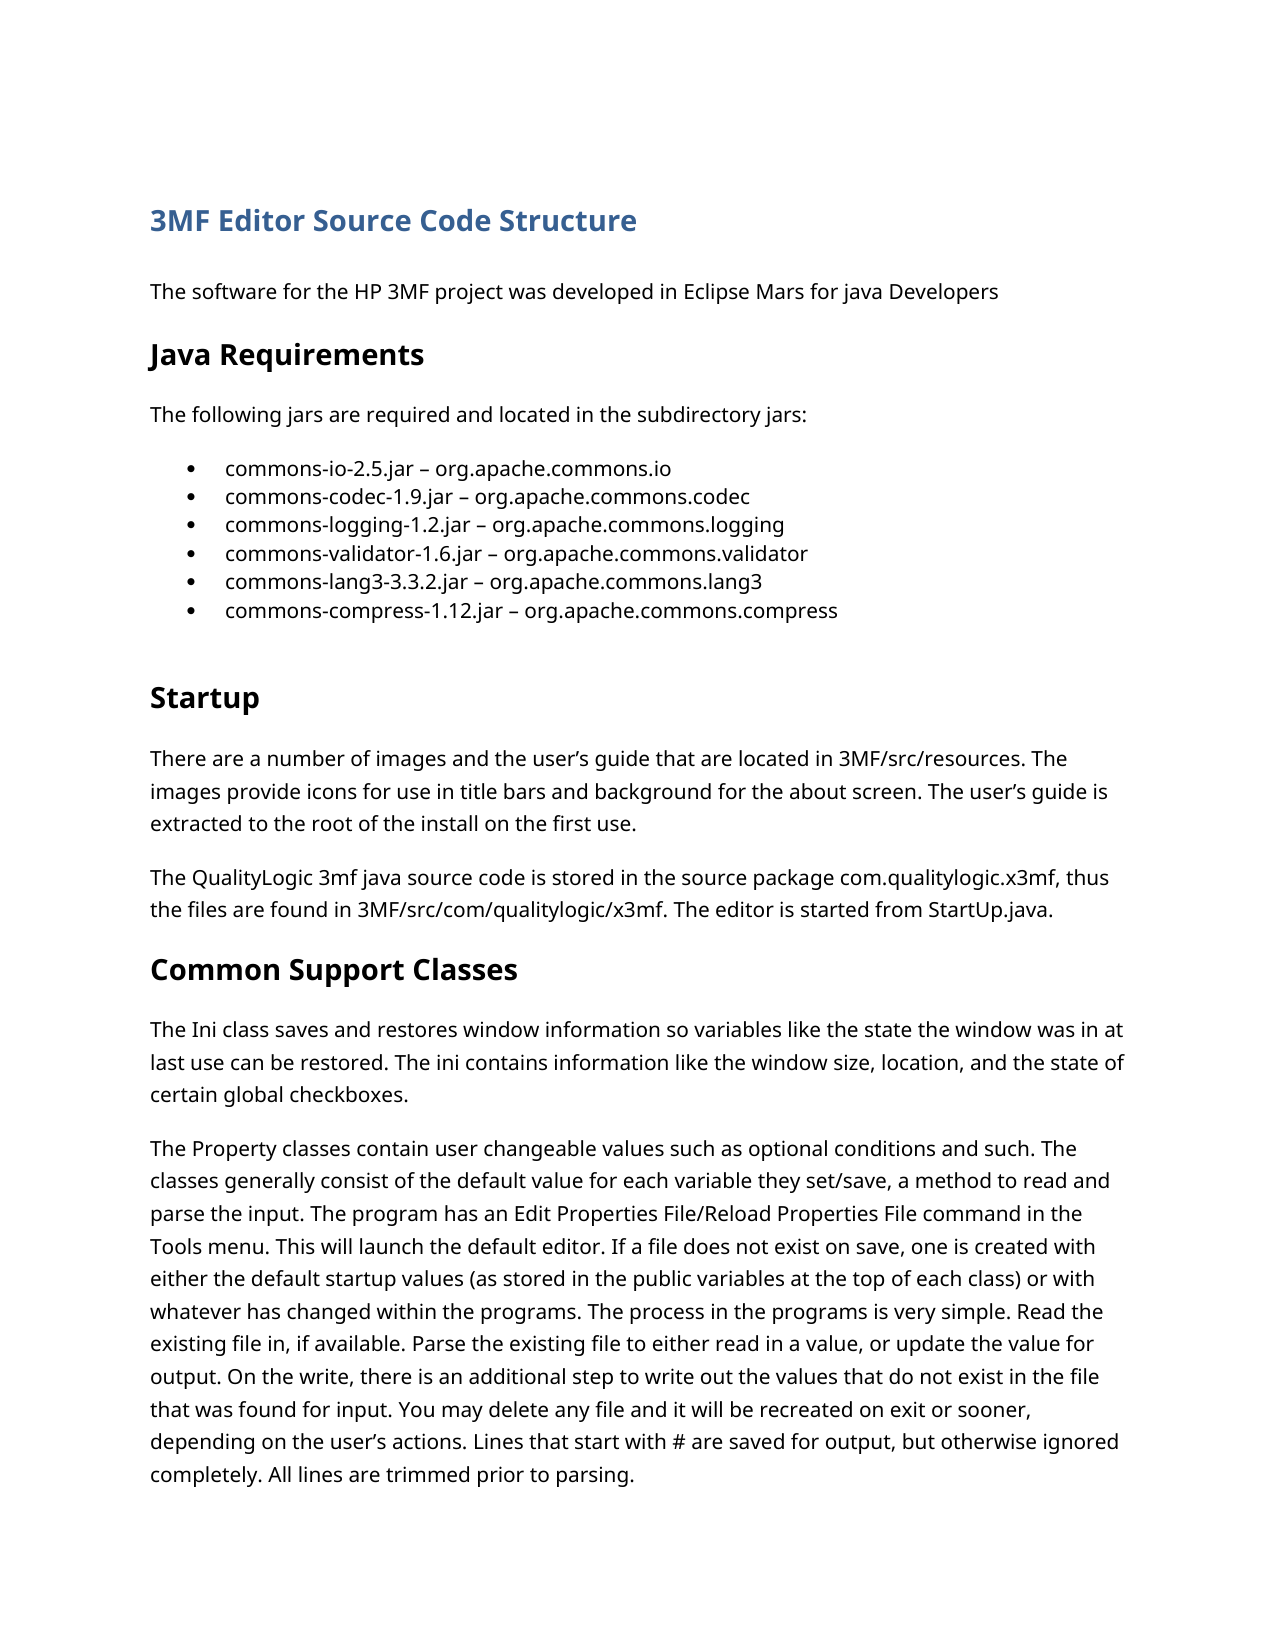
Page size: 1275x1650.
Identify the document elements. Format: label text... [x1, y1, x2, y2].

text There are a number of images and the user’s guide that are located in 3MF/src/resources. The images provide icons for use in title bars and background for the about screen. The user’s guide is extracted to the root of the install on the first use. [150, 744, 1125, 838]
text The Ini class saves and restores window information so variables like the state the window was in at last use can be restored. The ini contains information like the window size, location, and the state of certain global checkboxes. [150, 1015, 1125, 1109]
subtitle 3MF Editor Source Code Structure [150, 200, 1125, 240]
list commons-validator-1.6.jar – org.apache.commons.validator [187, 539, 1125, 567]
text The following jars are required and located in the subdirectory jars: [150, 400, 1125, 429]
list commons-logging-1.2.jar – org.apache.commons.logging [187, 511, 1125, 539]
text Startup [150, 678, 1125, 717]
text Common Support Classes [150, 949, 1125, 988]
list commons-compress-1.12.jar – org.apache.commons.compress [187, 596, 1125, 624]
list commons-io-2.5.jar – org.apache.commons.io [187, 454, 1125, 482]
text The software for the HP 3MF project was developed in Eclipse Mars for java Developers [150, 277, 1125, 305]
text Java Requirements [150, 334, 1125, 373]
list commons-codec-1.9.jar – org.apache.commons.codec [187, 482, 1125, 511]
list commons-lang3-3.3.2.jar – org.apache.commons.lang3 [187, 567, 1125, 596]
text The Property classes contain user changeable values such as optional conditions and such. The classes generally consist of the default value for each variable they set/save, a method to read and parse the input. The program has an Edit Properties File/Reload Properties File command in the Tools menu. This will launch the default editor. If a file does not exist on save, one is created with either the default startup values (as stored in the public variables at the top of each class) or with whatever has changed within the programs. The process in the programs is very simple. Read the existing file in, if available. Parse the existing file to either read in a value, or update the value for output. On the write, there is an additional step to write out the values that do not exist in the file that was found for input. You may delete any file and it will be recreated on exit or sooner, depending on the user’s actions. Lines that start with # are saved for output, but otherwise ignored completely. All lines are trimmed prior to parsing. [150, 1134, 1125, 1488]
text The QualityLogic 3mf java source code is stored in the source package com.qualitylogic.x3mf, thus the files are found in 3MF/src/com/qualitylogic/x3mf. The editor is started from StartUp.java. [150, 863, 1125, 924]
